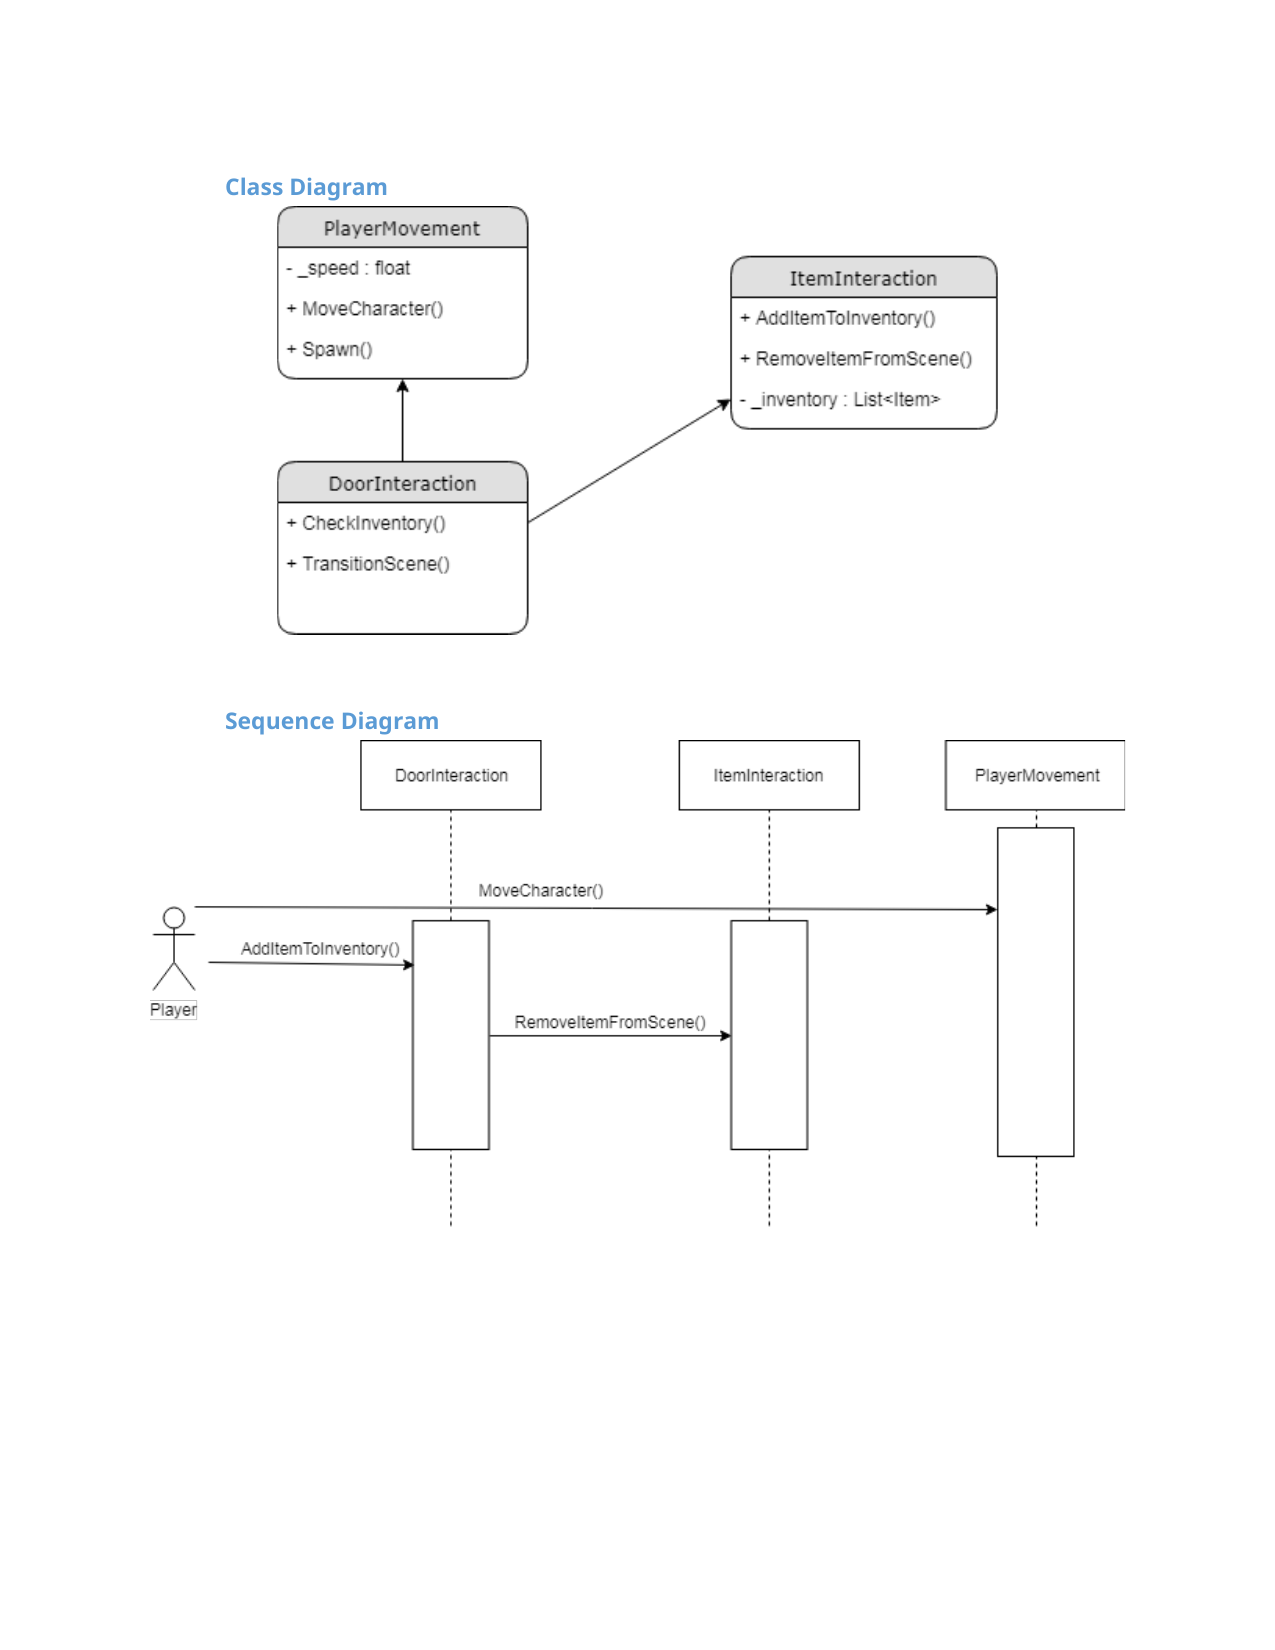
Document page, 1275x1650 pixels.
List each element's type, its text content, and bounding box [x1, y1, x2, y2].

subtitle Sequence Diagram [225, 705, 1125, 736]
picture [150, 740, 1125, 1228]
subtitle Class Diagram [225, 171, 1125, 202]
picture [277, 206, 998, 635]
